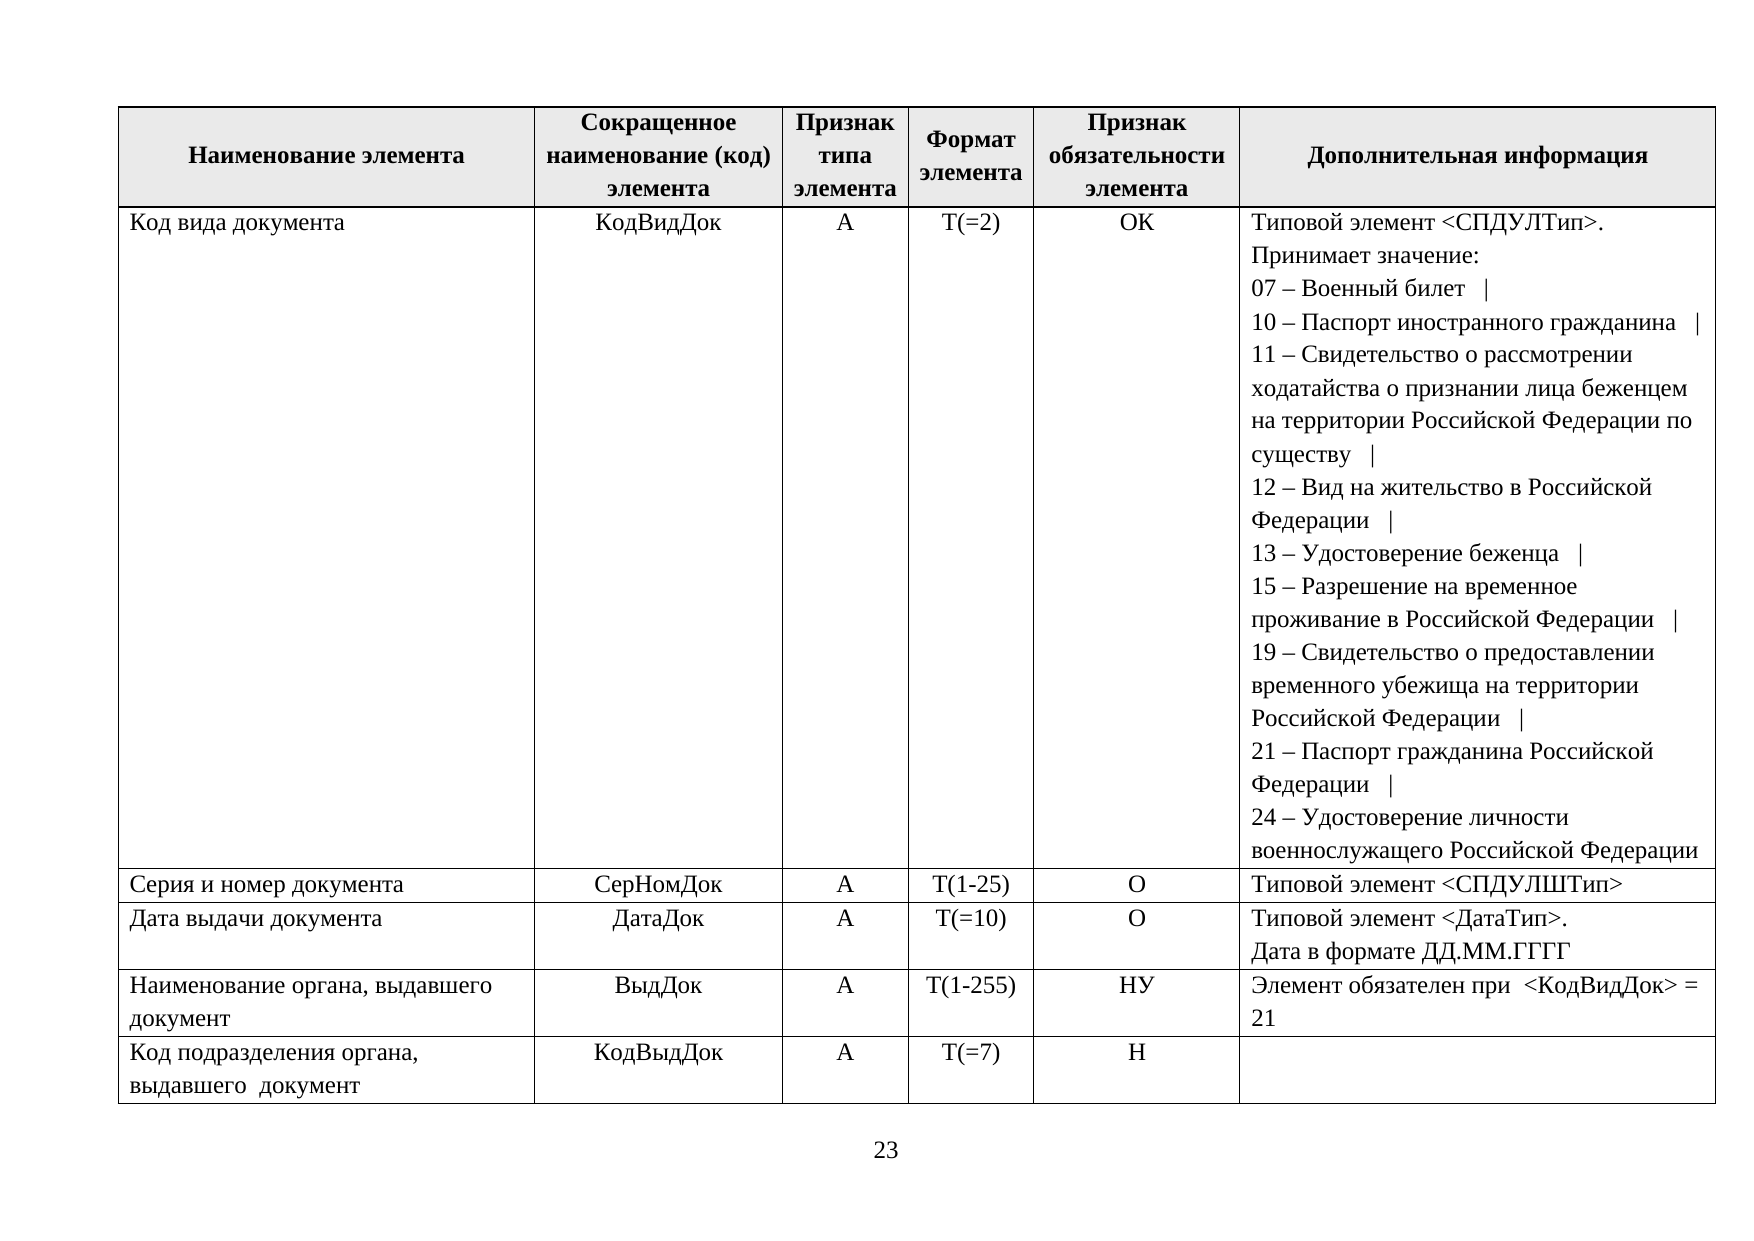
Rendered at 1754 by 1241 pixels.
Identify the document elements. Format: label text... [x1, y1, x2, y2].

table_header Признак обязательности элемента [1034, 108, 1239, 206]
table_cell ВыдДок [535, 970, 782, 1036]
table_cell Н [1034, 1037, 1239, 1103]
table_cell О [1034, 869, 1239, 902]
table_cell Типовой элемент <СПДУЛТип>. Принимает значение: 07 – Военный билет | 10 – Паспорт иностранного гражданина | 11 – Свидетельство о рассмотрении ходатайства о признании лица беженцем на территории Российской Федерации по существу | 12 – Вид на жительство в Российской Федерации | 13 – Удостоверение беженца | 15 – Разрешение на временное проживание в Российской Федерации | 19 – Свидетельство о предоставлении временного убежища на территории Российской Федерации | 21 – Паспорт гражданина Российской Федерации | 24 – Удостоверение личности военнослужащего Российской Федерации [1240, 208, 1715, 868]
table_cell A [783, 869, 908, 902]
table_cell Типовой элемент <ДатаТип>. Дата в формате ДД.ММ.ГГГГ [1240, 903, 1715, 969]
table_cell Дата выдачи документа [119, 903, 534, 969]
table_cell Серия и номер документа [119, 869, 534, 902]
table_cell A [783, 970, 908, 1036]
table_cell T(=10) [909, 903, 1033, 969]
table_cell T(1-255) [909, 970, 1033, 1036]
table_cell СерНомДок [535, 869, 782, 902]
table_cell Типовой элемент <СПДУЛШТип> [1240, 869, 1715, 902]
table_cell [1240, 1037, 1715, 1103]
table_header Формат элемента [909, 108, 1033, 206]
table_cell ДатаДок [535, 903, 782, 969]
table_cell Наименование органа, выдавшего документ [119, 970, 534, 1036]
table_cell КодВыдДок [535, 1037, 782, 1103]
table_cell Элемент обязателен при <КодВидДок> = 21 [1240, 970, 1715, 1036]
table_cell A [783, 1037, 908, 1103]
table_cell A [783, 903, 908, 969]
table_cell Код вида документа [119, 208, 534, 868]
table_cell T(=2) [909, 208, 1033, 868]
table_header Сокращенное наименование (код) элемента [535, 108, 782, 206]
table_cell КодВидДок [535, 208, 782, 868]
table_header Наименование элемента [119, 108, 534, 206]
table_cell T(=7) [909, 1037, 1033, 1103]
table_cell T(1-25) [909, 869, 1033, 902]
table_cell A [783, 208, 908, 868]
table_header Признак типа элемента [783, 108, 908, 206]
table_cell Код подразделения органа, выдавшего документ [119, 1037, 534, 1103]
table_header Дополнительная информация [1240, 108, 1715, 206]
table_cell ОК [1034, 208, 1239, 868]
table_cell НУ [1034, 970, 1239, 1036]
table_cell О [1034, 903, 1239, 969]
